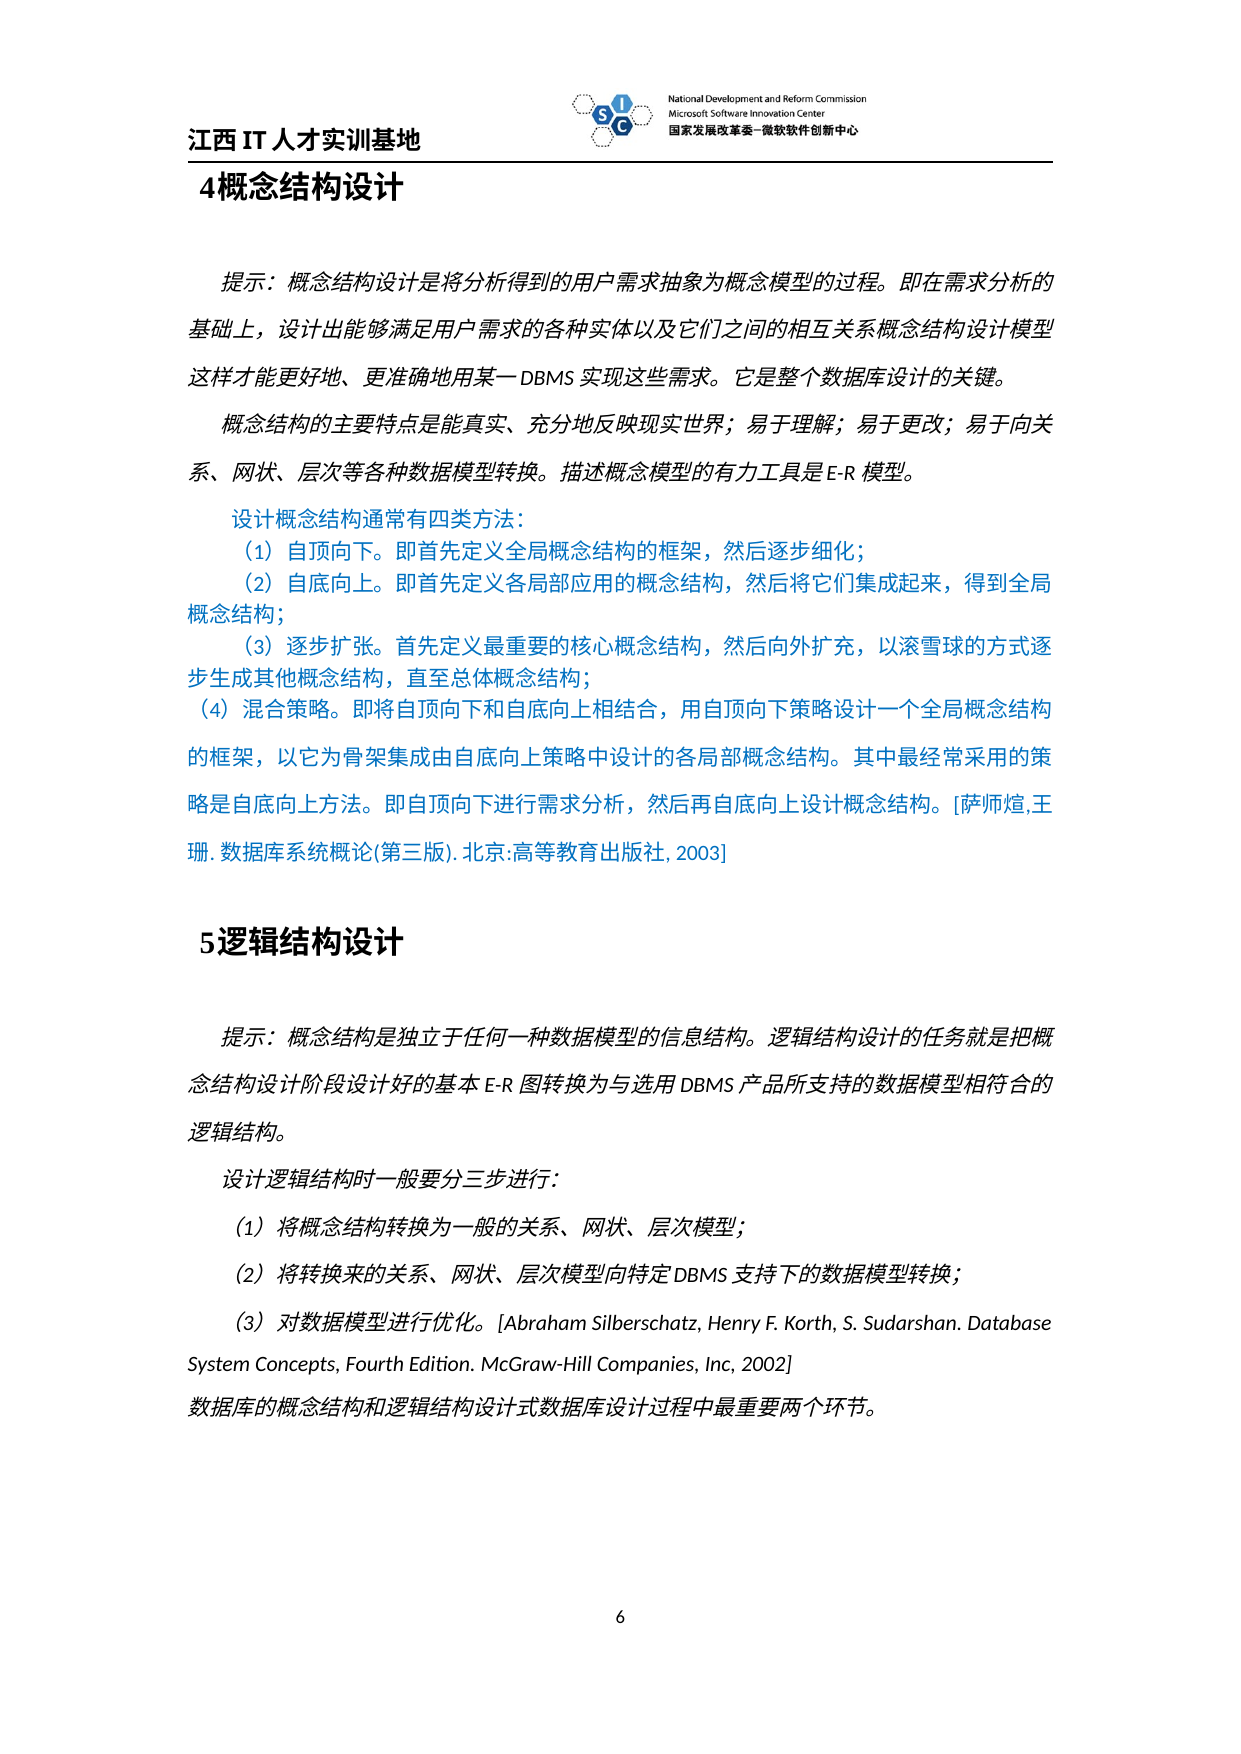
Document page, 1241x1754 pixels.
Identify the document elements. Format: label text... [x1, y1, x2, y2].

subtitle 概念结构设计 [199, 163, 1043, 208]
text （2）自底向上。即首先定义各局部应用的概念结构，然后将它们集成起来，得到全局概念结构； [187, 566, 1053, 629]
text 设计逻辑结构时一般要分三步进行： [187, 1162, 1053, 1194]
picture [569, 88, 868, 150]
text （3）对数据模型进行优化。[Abraham Silberschatz, Henry F. Korth, S. Sudarshan. Database System Concepts, Fourth Edition. McGraw-Hill Companies, Inc, 2002] [187, 1305, 1053, 1377]
text （3）逐步扩张。首先定义最重要的核心概念结构，然后向外扩充，以滚雪球的方式逐步生成其他概念结构，直至总体概念结构； [187, 629, 1053, 692]
subtitle 逻辑结构设计 [199, 918, 1043, 963]
text 提示：概念结构设计是将分析得到的用户需求抽象为概念模型的过程。即在需求分析的基础上，设计出能够满足用户需求的各种实体以及它们之间的相互关系概念结构设计模型。这样才能更好地、更准确地用某一DBMS实现这些需求。它是整个数据库设计的关键。 [187, 265, 1053, 391]
text 概念结构的主要特点是能真实、充分地反映现实世界；易于理解；易于更改；易于向关系、网状、层次等各种数据模型转换。描述概念模型的有力工具是E-R模型。 [187, 407, 1053, 486]
text （1）自顶向下。即首先定义全局概念结构的框架，然后逐步细化； [187, 534, 1053, 566]
text 提示：概念结构是独立于任何一种数据模型的信息结构。逻辑结构设计的任务就是把概念结构设计阶段设计好的基本E-R图转换为与选用DBMS产品所支持的数据模型相符合的逻辑结构。 [187, 1020, 1053, 1147]
text 数据库的概念结构和逻辑结构设计式数据库设计过程中最重要两个环节。 [187, 1390, 1053, 1422]
text （1）将概念结构转换为一般的关系、网状、层次模型； [187, 1210, 1053, 1242]
text （2）将转换来的关系、网状、层次模型向特定DBMS支持下的数据模型转换； [187, 1257, 1053, 1289]
text （4）混合策略。即将自顶向下和自底向上相结合，用自顶向下策略设计一个全局概念结构的框架，以它为骨架集成由自底向上策略中设计的各局部概念结构。其中最经常采用的策略是自底向上方法。即自顶向下进行需求分析，然后再自底向上设计概念结构。[萨师煊,王珊. 数据库系统概论(第三版). 北京:高等教育出版社, 2003] [187, 692, 1053, 866]
text 设计概念结构通常有四类方法： [187, 502, 1053, 534]
